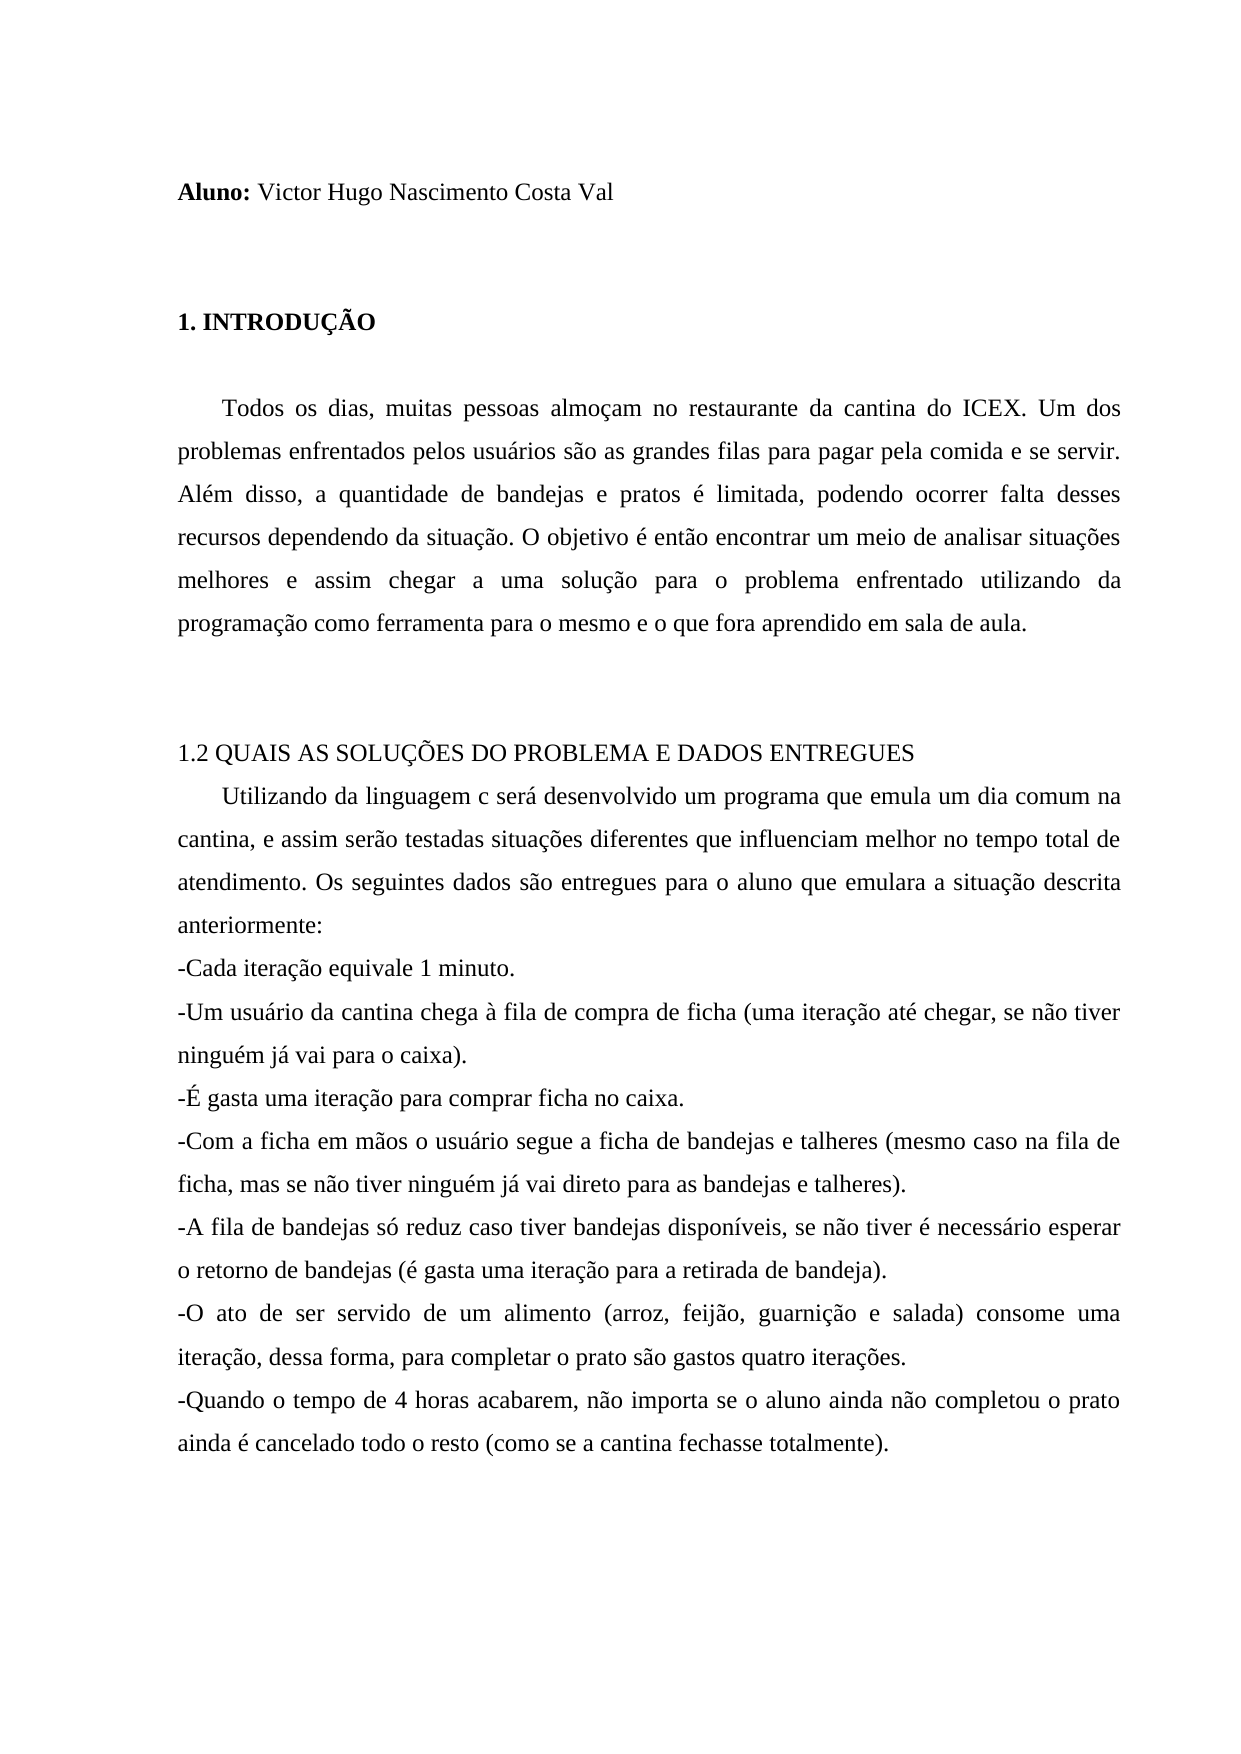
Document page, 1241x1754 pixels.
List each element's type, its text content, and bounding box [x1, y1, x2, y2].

text -O ato de ser servido de um alimento (arroz, feijão, guarnição e salada) consome uma iteração, dessa forma, para completar o prato são gastos quatro iterações. [177, 1298, 1122, 1370]
text -Um usuário da cantina chega à fila de compra de ficha (uma iteração até chegar, se não tiver ninguém já vai para o caixa). [177, 997, 1122, 1068]
text 1. INTRODUÇÃO [177, 307, 1122, 335]
text -Quando o tempo de 4 horas acabarem, não importa se o aluno ainda não completou o prato ainda é cancelado todo o resto (como se a cantina fechasse totalmente). [177, 1385, 1122, 1457]
text Utilizando da linguagem c será desenvolvido um programa que emula um dia comum na cantina, e assim serão testadas situações diferentes que influenciam melhor no tempo total de atendimento. Os seguintes dados são entregues para o aluno que emulara a situação descrita anteriormente: [177, 781, 1122, 939]
text -Cada iteração equivale 1 minuto. [177, 953, 1122, 982]
text Aluno: Victor Hugo Nascimento Costa Val [177, 177, 1122, 206]
text -Com a ficha em mãos o usuário segue a ficha de bandejas e talheres (mesmo caso na fila de ficha, mas se não tiver ninguém já vai direto para as bandejas e talheres). [177, 1126, 1122, 1198]
text -A fila de bandejas só reduz caso tiver bandejas disponíveis, se não tiver é necessário esperar o retorno de bandejas (é gasta uma iteração para a retirada de bandeja). [177, 1212, 1122, 1284]
text 1.2 QUAIS AS SOLUÇÕES DO PROBLEMA E DADOS ENTREGUES [177, 738, 1122, 767]
text -É gasta uma iteração para comprar ficha no caixa. [177, 1083, 1122, 1112]
text Todos os dias, muitas pessoas almoçam no restaurante da cantina do ICEX. Um dos problemas enfrentados pelos usuários são as grandes filas para pagar pela comida e se servir. Além disso, a quantidade de bandejas e pratos é limitada, podendo ocorrer falta desses recursos dependendo da situação. O objetivo é então encontrar um meio de analisar situações melhores e assim chegar a uma solução para o problema enfrentado utilizando da programação como ferramenta para o mesmo e o que fora aprendido em sala de aula. [177, 393, 1122, 637]
